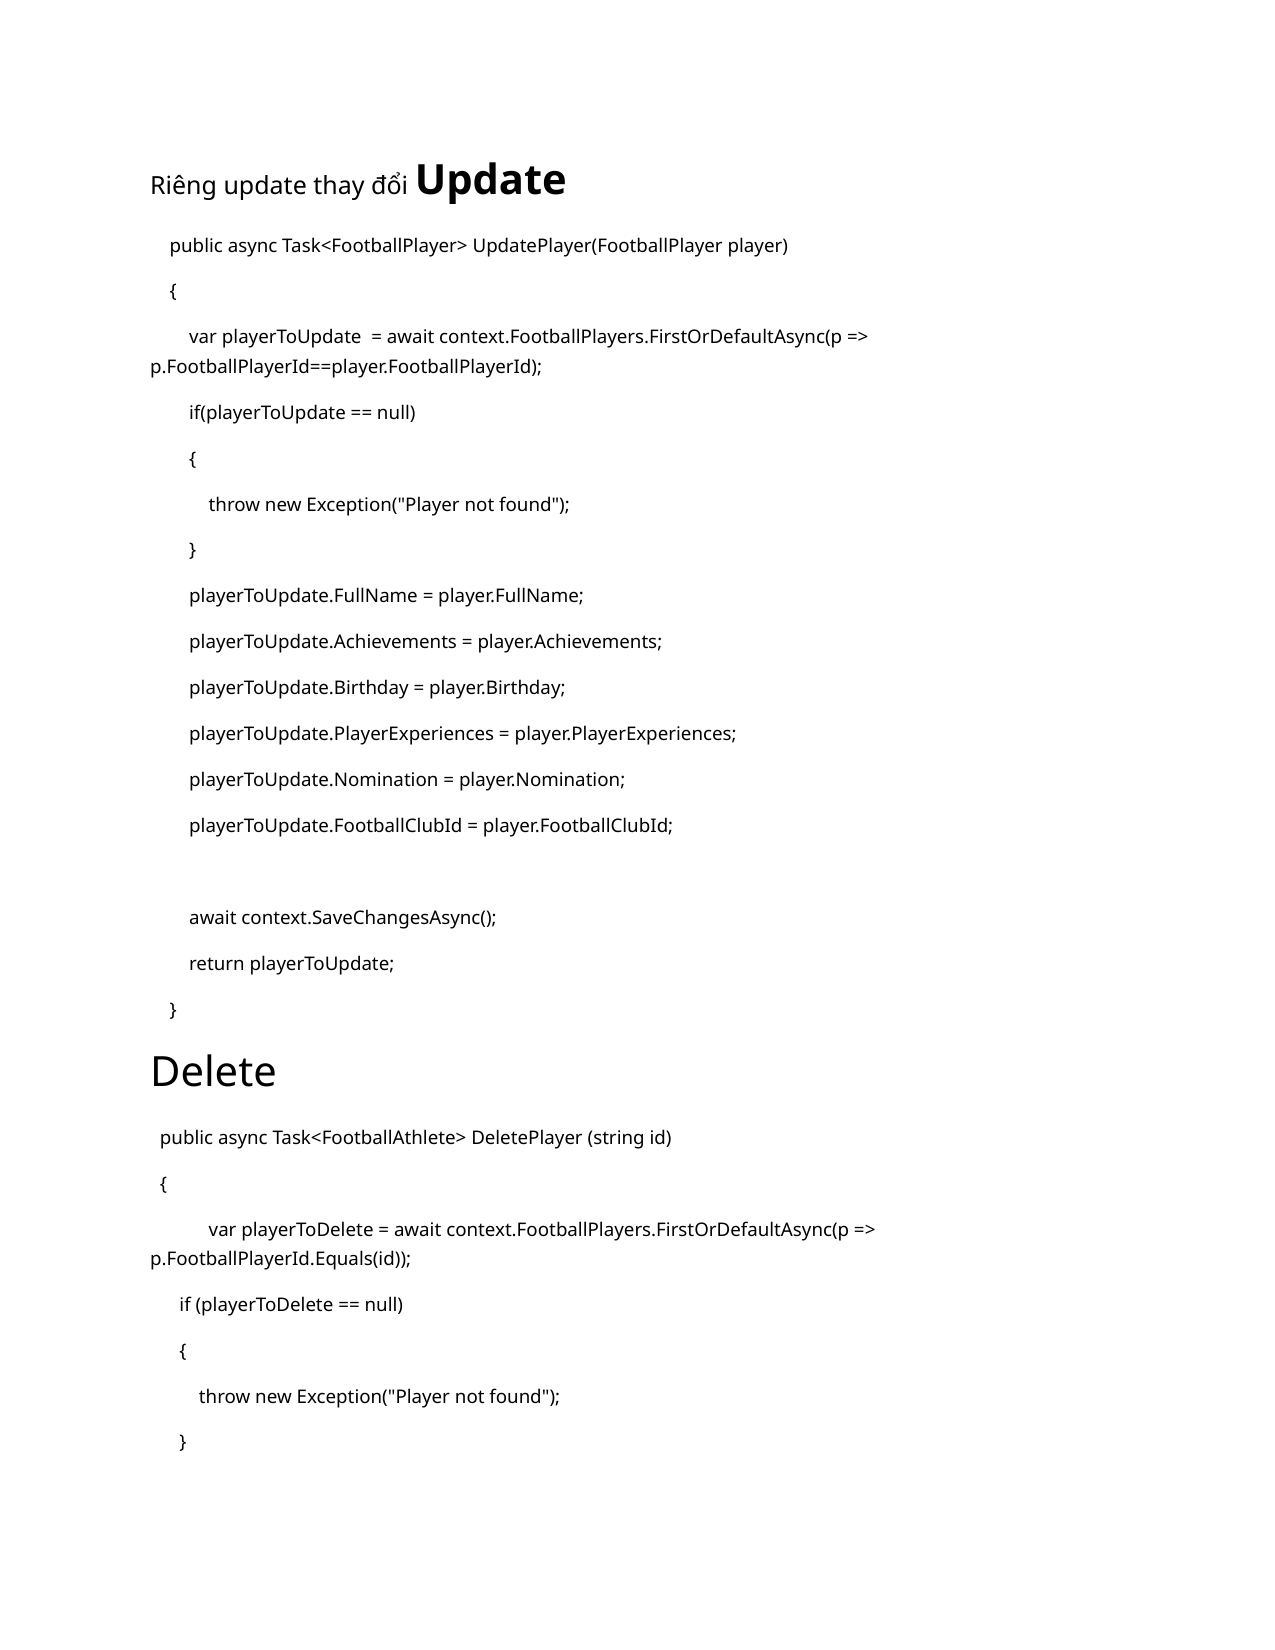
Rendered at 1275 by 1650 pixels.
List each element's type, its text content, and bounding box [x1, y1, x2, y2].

text { [150, 1337, 1125, 1362]
text return playerToUpdate; [150, 950, 1125, 976]
text } [150, 537, 1125, 562]
text playerToUpdate.Nomination = player.Nomination; [150, 766, 1125, 792]
text Delete [150, 1042, 1125, 1099]
text var playerToUpdate = await context.FootballPlayers.FirstOrDefaultAsync(p => p.FootballPlayerId==player.FootballPlayerId); [150, 324, 1125, 378]
text { [150, 445, 1125, 470]
text { [150, 278, 1125, 303]
text Riêng update thay đổi Update [150, 150, 1125, 207]
text var playerToDelete = await context.FootballPlayers.FirstOrDefaultAsync(p => p.FootballPlayerId.Equals(id)); [150, 1216, 1125, 1271]
text playerToUpdate.FullName = player.FullName; [150, 583, 1125, 608]
text await context.SaveChangesAsync(); [150, 904, 1125, 930]
text throw new Exception("Player not found"); [150, 1383, 1125, 1408]
text } [150, 996, 1125, 1022]
text playerToUpdate.Achievements = player.Achievements; [150, 629, 1125, 654]
text { [150, 1170, 1125, 1195]
text playerToUpdate.PlayerExperiences = player.PlayerExperiences; [150, 721, 1125, 746]
text playerToUpdate.Birthday = player.Birthday; [150, 674, 1125, 700]
text public async Task<FootballPlayer> UpdatePlayer(FootballPlayer player) [150, 232, 1125, 257]
text if (playerToDelete == null) [150, 1291, 1125, 1317]
text playerToUpdate.FootballClubId = player.FootballClubId; [150, 812, 1125, 838]
text public async Task<FootballAthlete> DeletePlayer (string id) [150, 1124, 1125, 1149]
text } [150, 1429, 1125, 1454]
text throw new Exception("Player not found"); [150, 491, 1125, 516]
text if(playerToUpdate == null) [150, 399, 1125, 424]
